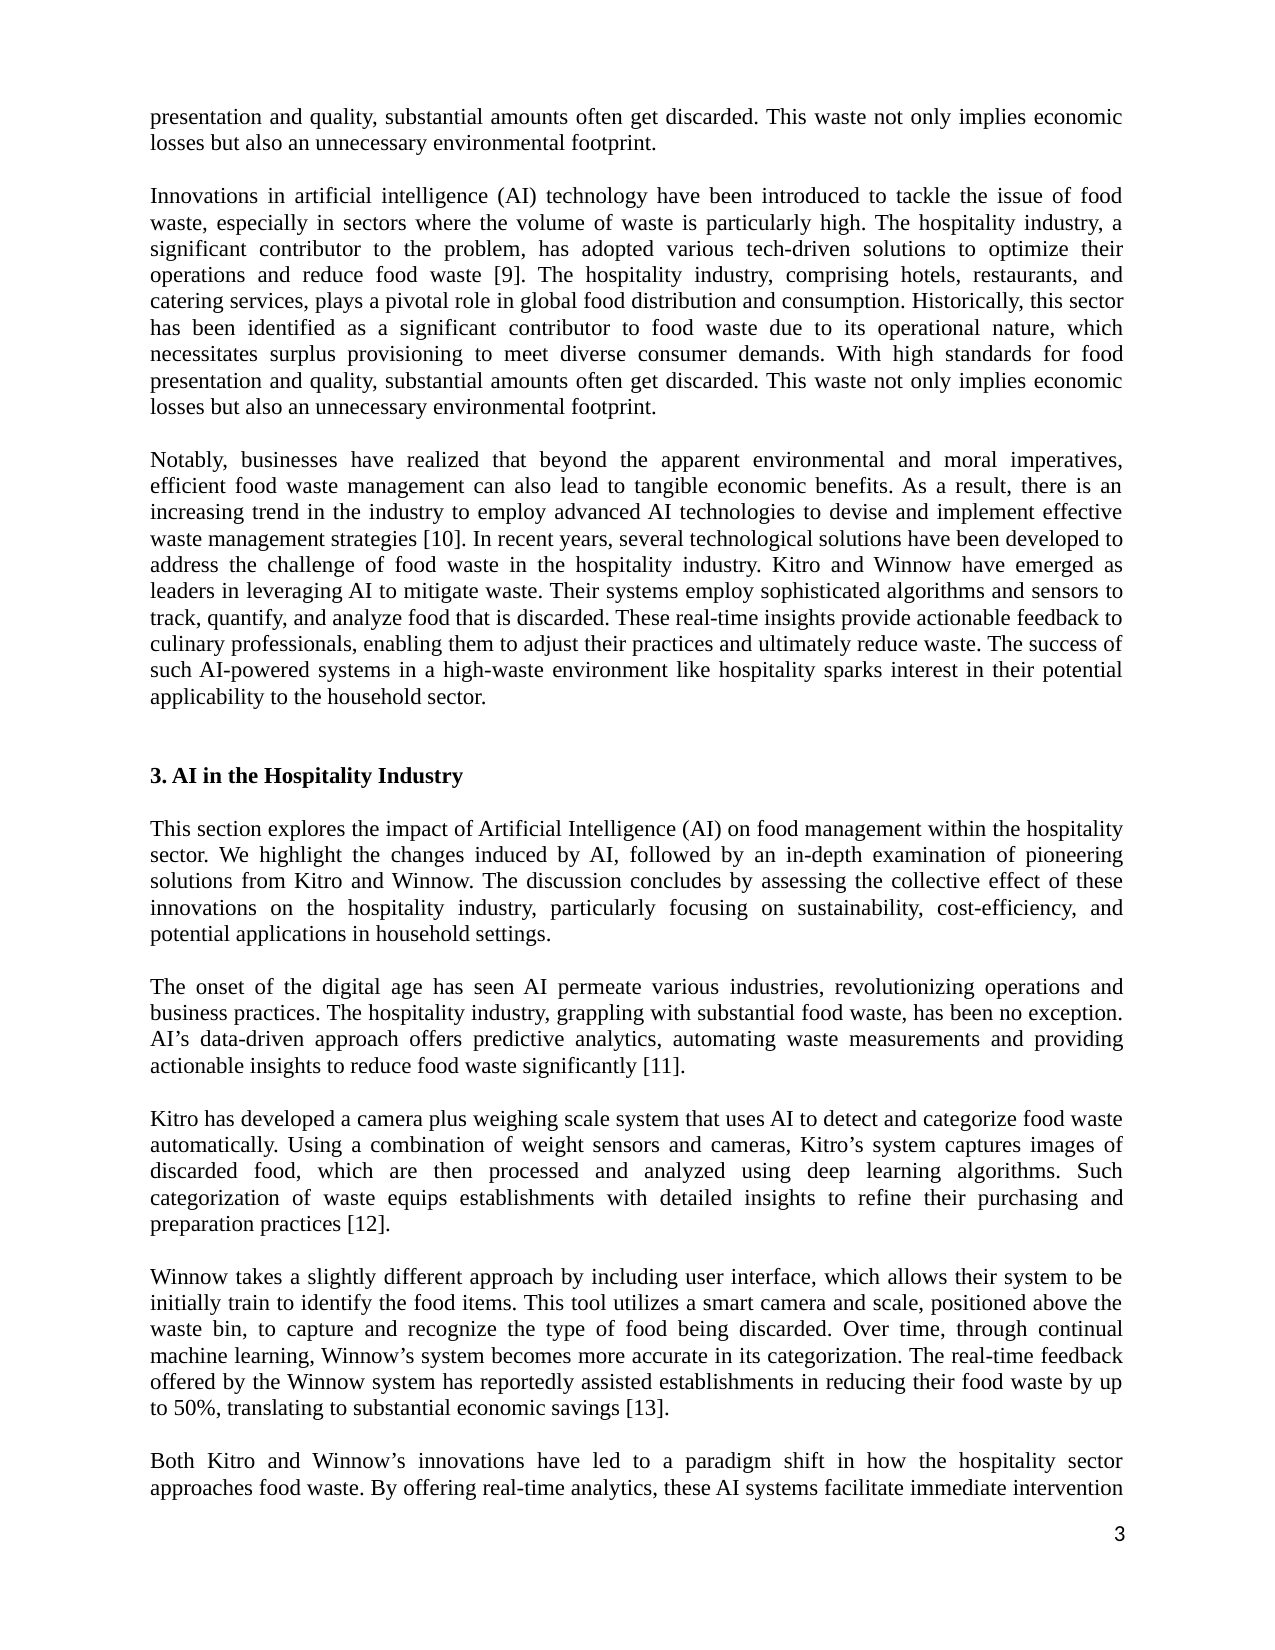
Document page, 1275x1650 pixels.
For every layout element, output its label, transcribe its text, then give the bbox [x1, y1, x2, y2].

text The onset of the digital age has seen AI permeate various industries, revolutionizing operations and business practices. The hospitality industry, grappling with substantial food waste, has been no exception. AI’s data-driven approach offers predictive analytics, automating waste measurements and providing actionable insights to reduce food waste significantly [11]. [150, 973, 1125, 1078]
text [150, 1447, 1125, 1500]
text 3. AI in the Hospitality Industry [150, 762, 1125, 788]
text Notably, businesses have realized that beyond the apparent environmental and moral imperatives, efficient food waste management can also lead to tangible economic benefits. As a result, there is an increasing trend in the industry to employ advanced AI technologies to devise and implement effective waste management strategies [10]. In recent years, several technological solutions have been developed to address the challenge of food waste in the hospitality industry. Kitro and Winnow have emerged as leaders in leveraging AI to mitigate waste. Their systems employ sophisticated algorithms and sensors to track, quantify, and analyze food that is discarded. These real-time insights provide actionable feedback to culinary professionals, enabling them to adjust their practices and ultimately reduce waste. The success of such AI-powered systems in a high-waste environment like hospitality sparks interest in their potential applicability to the household sector. [150, 446, 1125, 709]
text This section explores the impact of Artificial Intelligence (AI) on food management within the hospitality sector. We highlight the changes induced by AI, followed by an in-depth examination of pioneering solutions from Kitro and Winnow. The discussion concludes by assessing the collective effect of these innovations on the hospitality industry, particularly focusing on sustainability, cost-efficiency, and potential applications in household settings. [150, 815, 1125, 946]
text Kitro has developed a camera plus weighing scale system that uses AI to detect and categorize food waste automatically. Using a combination of weight sensors and cameras, Kitro’s system captures images of discarded food, which are then processed and analyzed using deep learning algorithms. Such categorization of waste equips establishments with detailed insights to refine their purchasing and preparation practices [12]. [150, 1104, 1125, 1236]
text Winnow takes a slightly different approach by including user interface, which allows their system to be initially train to identify the food items. This tool utilizes a smart camera and scale, positioned above the waste bin, to capture and recognize the type of food being discarded. Over time, through continual machine learning, Winnow’s system becomes more accurate in its categorization. The real-time feedback offered by the Winnow system has reportedly assisted establishments in reducing their food waste by up to 50%, translating to substantial economic savings [13]. [150, 1263, 1125, 1421]
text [150, 103, 1125, 156]
